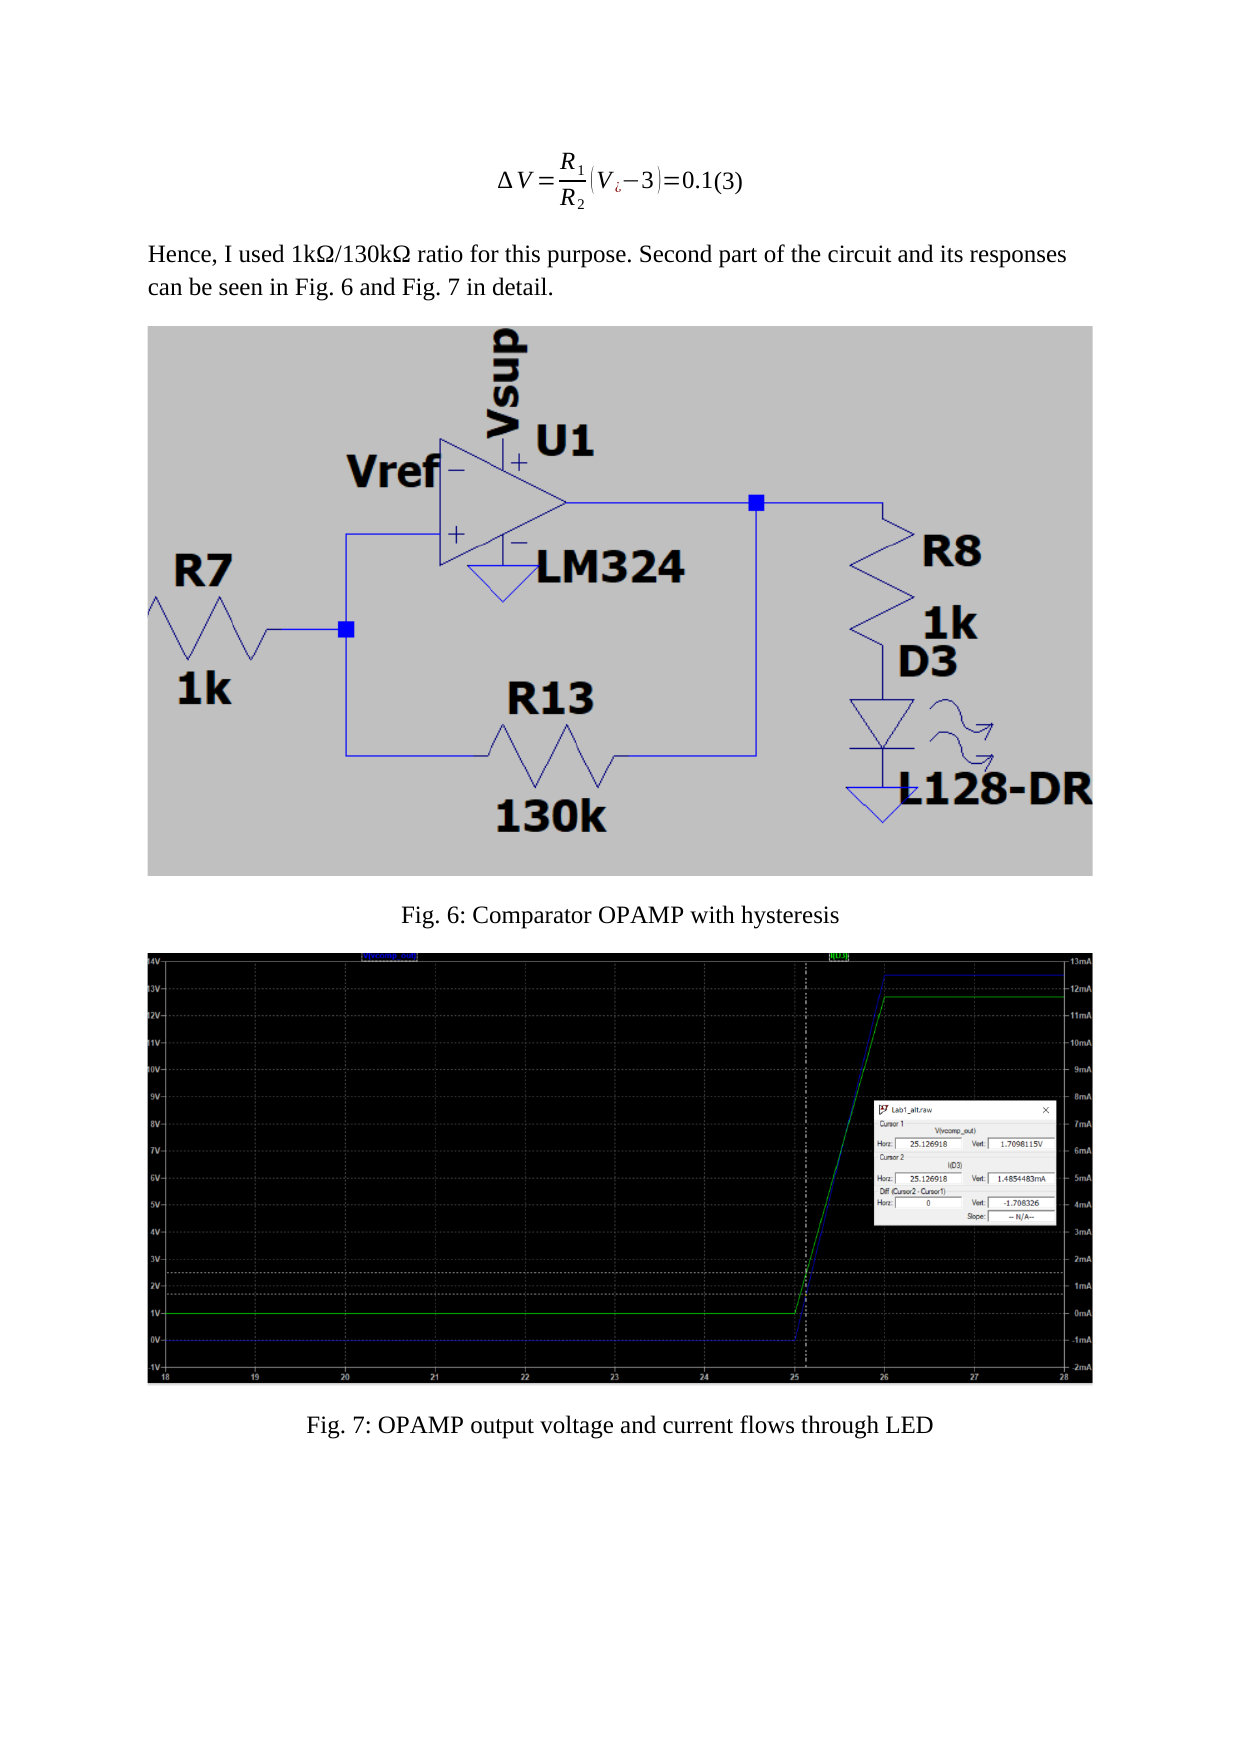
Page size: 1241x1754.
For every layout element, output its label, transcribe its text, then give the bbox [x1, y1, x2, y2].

text (3) [148, 148, 1093, 214]
picture [147, 953, 1093, 1386]
picture [147, 326, 1093, 876]
text Fig. 6: Comparator OPAMP with hysteresis [148, 900, 1093, 929]
text Fig. 7: OPAMP output voltage and current flows through LED [148, 1410, 1093, 1439]
text Hence, I used 1kΩ/130kΩ ratio for this purpose. Second part of the circuit and its responses can be seen in Fig. 6 and Fig. 7 in detail. [148, 239, 1093, 301]
